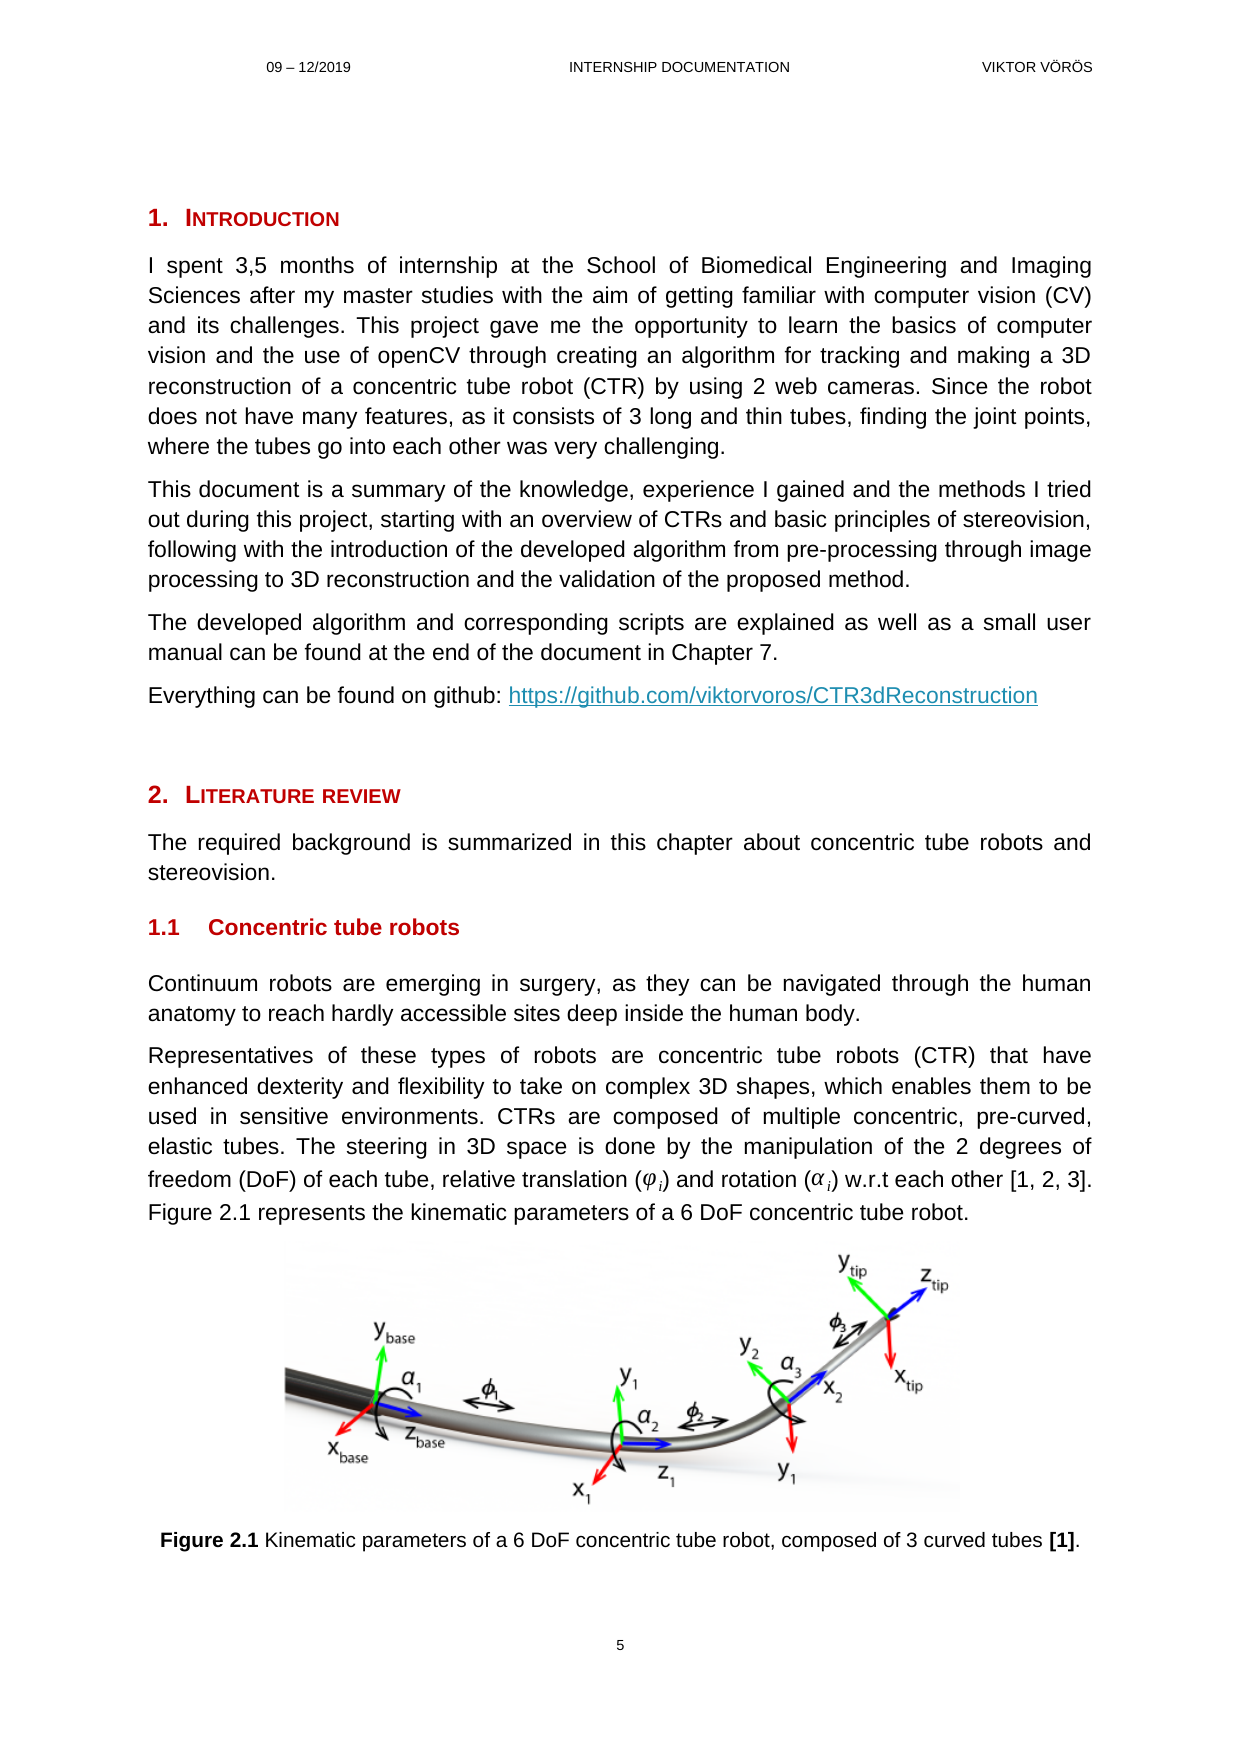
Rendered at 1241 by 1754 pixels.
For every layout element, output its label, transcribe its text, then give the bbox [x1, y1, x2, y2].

subtitle Introduction [148, 203, 347, 232]
text I spent 3,5 months of internship at the School of Biomedical Engineering and Imaging Sciences after my master studies with the aim of getting familiar with computer vision (CV) and its challenges. This project gave me the opportunity to learn the basics of computer vision and the use of openCV through creating an algorithm for tracking and making a 3D reconstruction of a concentric tube robot (CTR) by using 2 web cameras. Since the robot does not have many features, as it consists of 3 long and thin tubes, finding the joint points, where the tubes go into each other was very challenging. [148, 190, 1093, 459]
picture [280, 1241, 961, 1512]
text The developed algorithm and corresponding scripts are explained as well as a small user manual can be found at the end of the document in Chapter 7. [148, 609, 1093, 666]
text The required background is summarized in this chapter about concentric tube robots and stereovision. [148, 767, 1093, 886]
subtitle Concentric tube robots [148, 914, 1093, 941]
text Figure 2.1 Kinematic parameters of a 6 DoF concentric tube robot, composed of 3 curved tubes . [148, 1527, 1093, 1551]
text Continuum robots are emerging in surgery, as they can be navigated through the human anatomy to reach hardly accessible sites deep inside the human body. [148, 969, 1093, 1026]
text Everything can be found on github: https://github.com/viktorvoros/CTR3dReconstruction [148, 682, 1093, 708]
text This document is a summary of the knowledge, experience I gained and the methods I tried out during this project, starting with an overview of CTRs and basic principles of stereovision, following with the introduction of the developed algorithm from pre-processing through image processing to 3D reconstruction and the validation of the proposed method. [148, 476, 1093, 593]
text Representatives of these types of robots are concentric tube robots (CTR) that have enhanced dexterity and flexibility to take on complex 3D shapes, which enables them to be used in sensitive environments. CTRs are composed of multiple concentric, pre-curved, elastic tubes. The steering in 3D space is done by the manipulation of the 2 degrees of freedom (DoF) of each tube, relative translation () and rotation () w.r.t each other . Figure 2.1 represents the kinematic parameters of a 6 DoF concentric tube robot. [148, 1042, 1093, 1225]
subtitle Literature review [148, 780, 401, 809]
